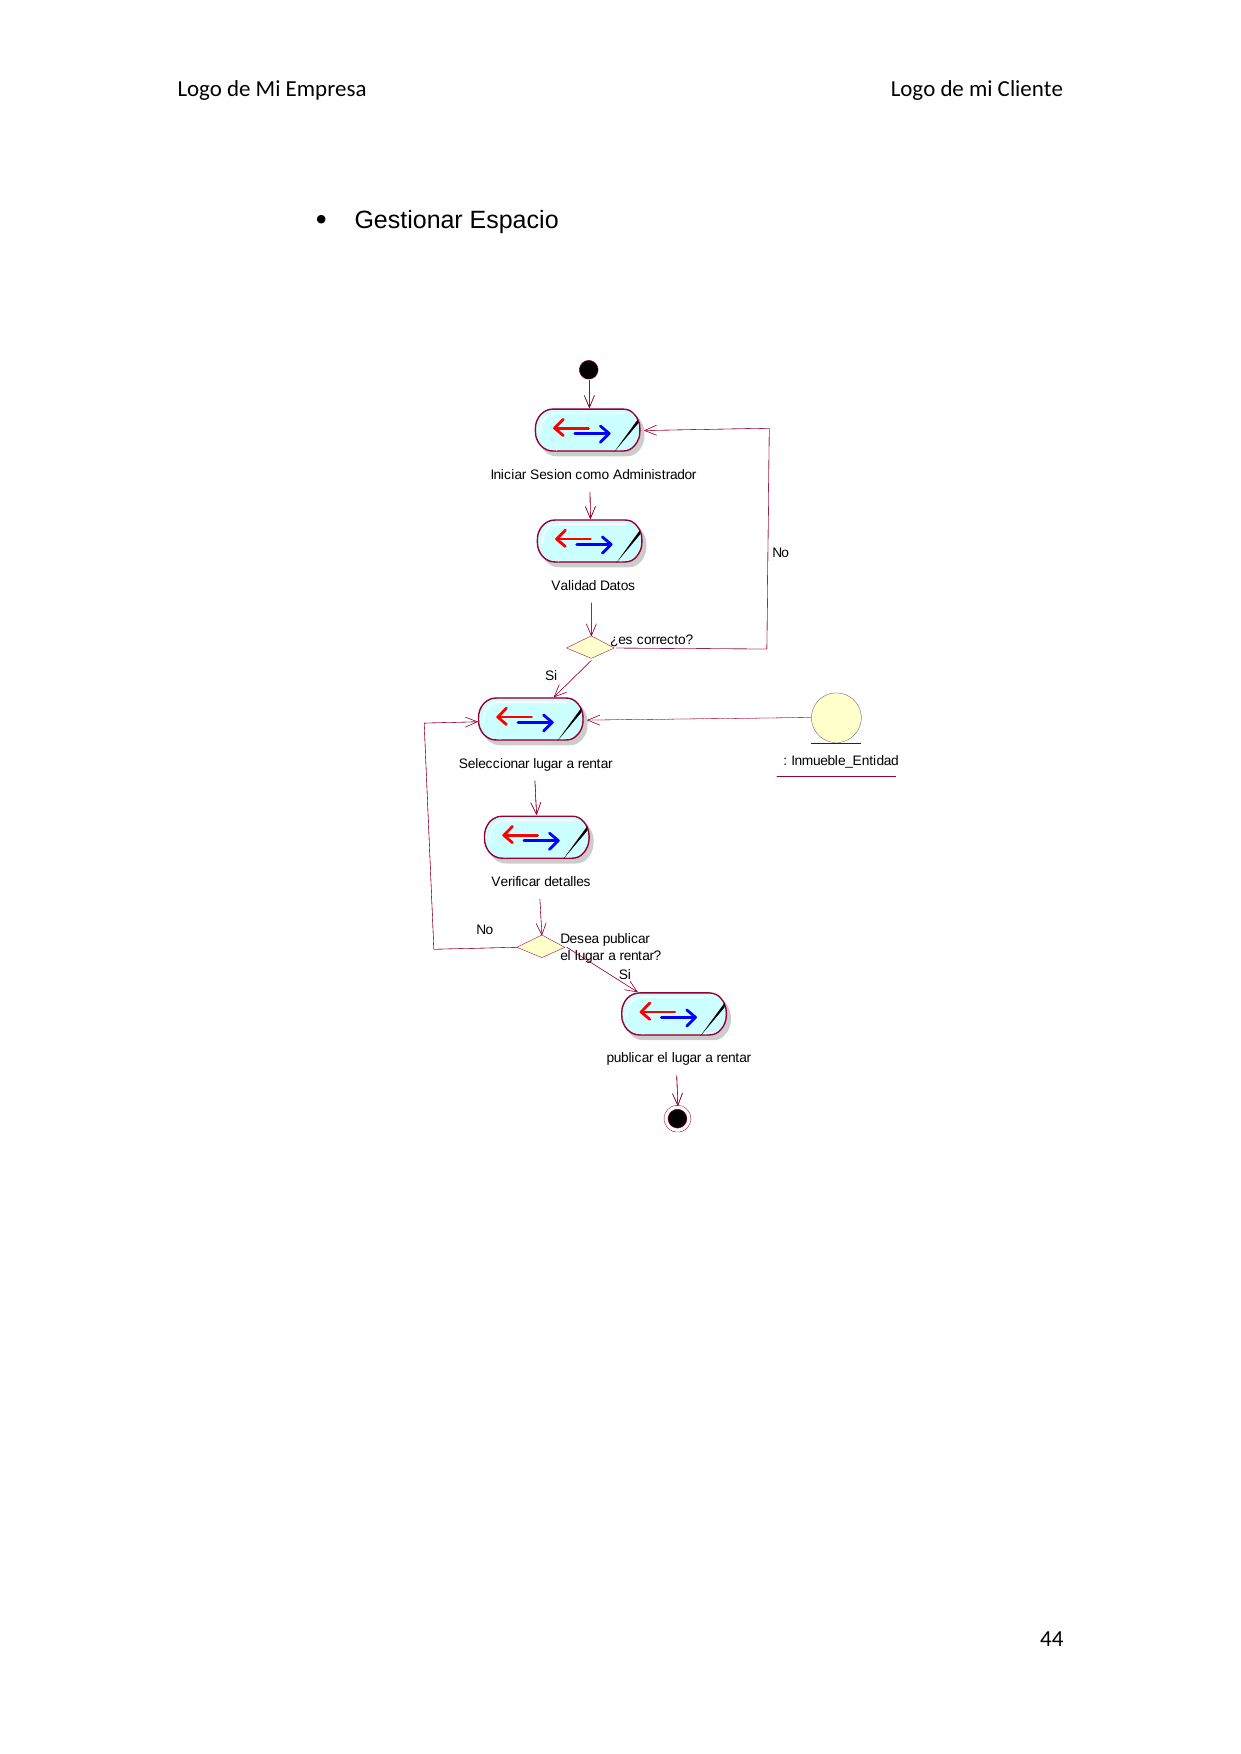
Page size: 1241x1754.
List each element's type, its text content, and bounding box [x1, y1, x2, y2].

list Gestionar Espacio [317, 205, 1063, 234]
